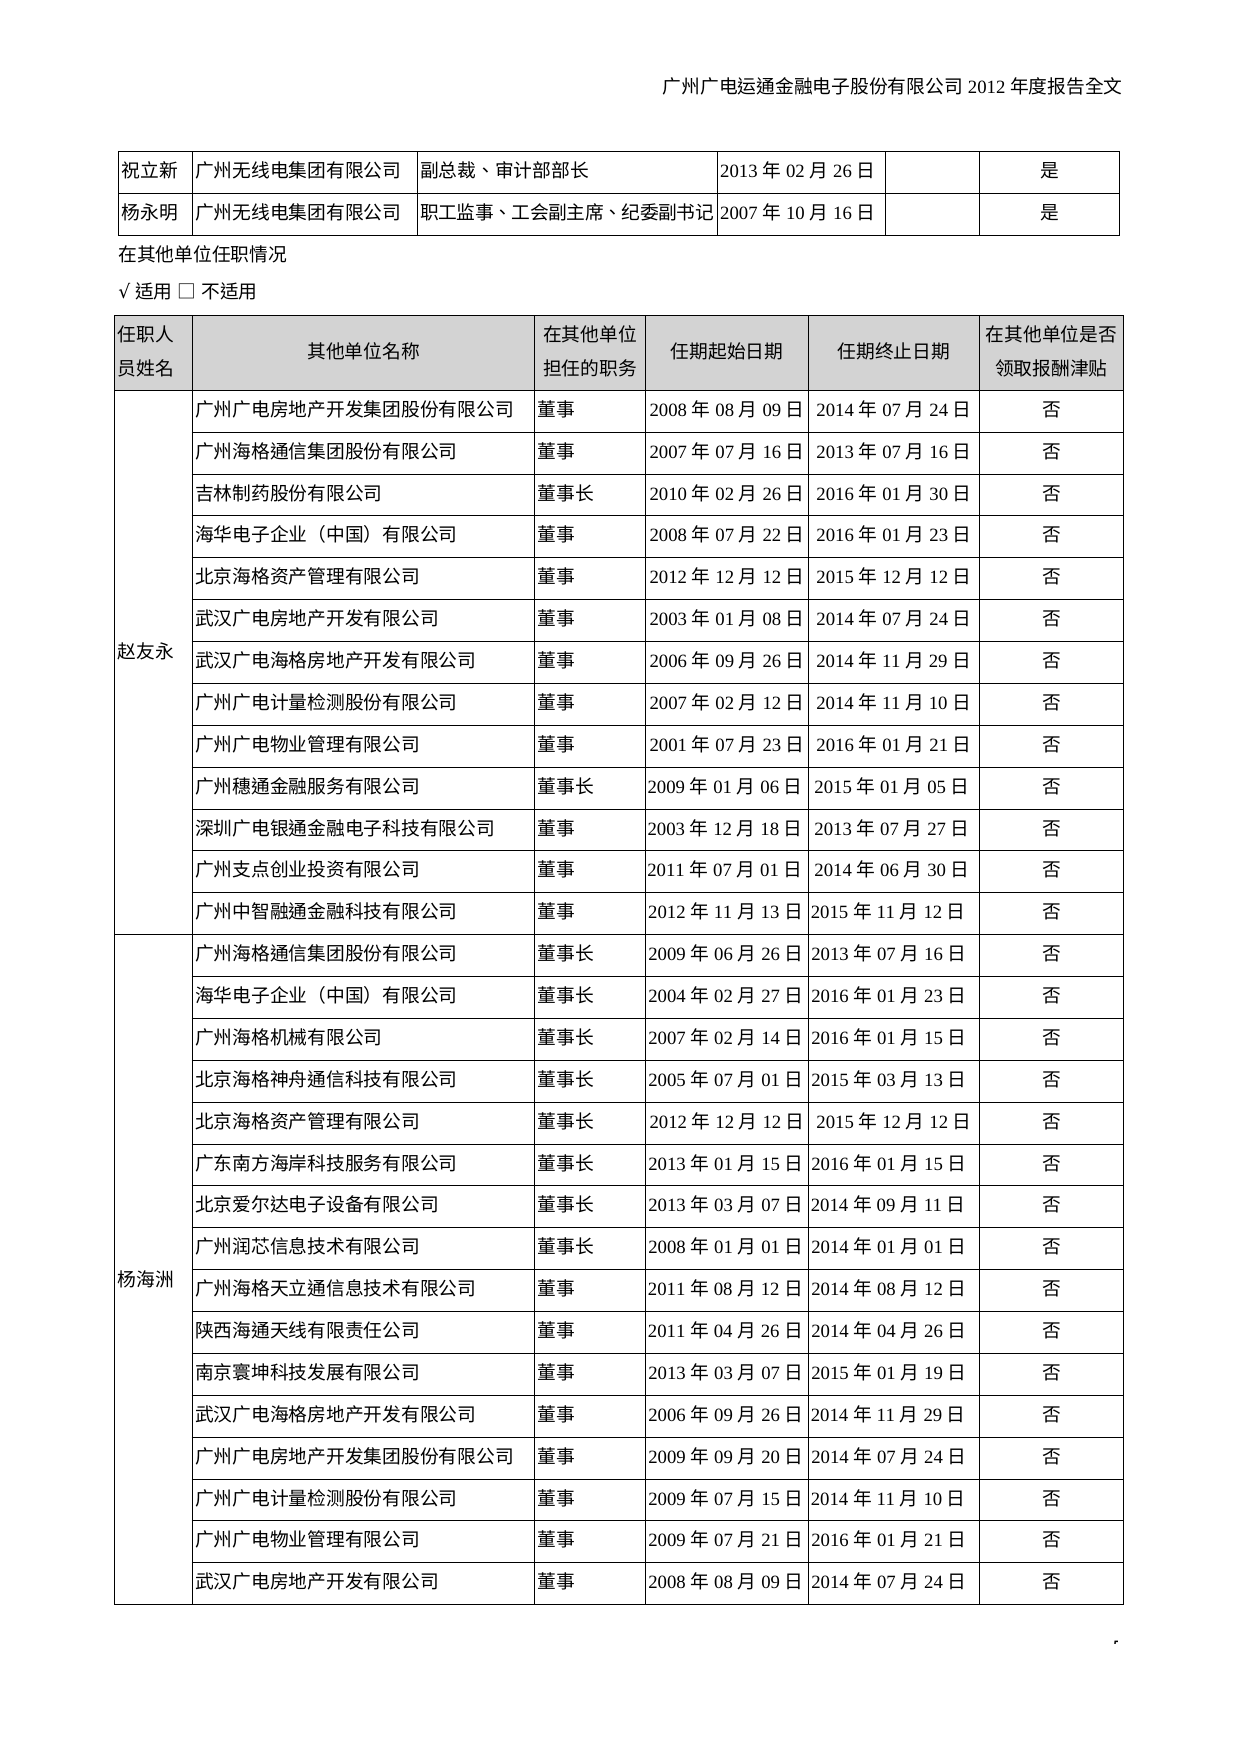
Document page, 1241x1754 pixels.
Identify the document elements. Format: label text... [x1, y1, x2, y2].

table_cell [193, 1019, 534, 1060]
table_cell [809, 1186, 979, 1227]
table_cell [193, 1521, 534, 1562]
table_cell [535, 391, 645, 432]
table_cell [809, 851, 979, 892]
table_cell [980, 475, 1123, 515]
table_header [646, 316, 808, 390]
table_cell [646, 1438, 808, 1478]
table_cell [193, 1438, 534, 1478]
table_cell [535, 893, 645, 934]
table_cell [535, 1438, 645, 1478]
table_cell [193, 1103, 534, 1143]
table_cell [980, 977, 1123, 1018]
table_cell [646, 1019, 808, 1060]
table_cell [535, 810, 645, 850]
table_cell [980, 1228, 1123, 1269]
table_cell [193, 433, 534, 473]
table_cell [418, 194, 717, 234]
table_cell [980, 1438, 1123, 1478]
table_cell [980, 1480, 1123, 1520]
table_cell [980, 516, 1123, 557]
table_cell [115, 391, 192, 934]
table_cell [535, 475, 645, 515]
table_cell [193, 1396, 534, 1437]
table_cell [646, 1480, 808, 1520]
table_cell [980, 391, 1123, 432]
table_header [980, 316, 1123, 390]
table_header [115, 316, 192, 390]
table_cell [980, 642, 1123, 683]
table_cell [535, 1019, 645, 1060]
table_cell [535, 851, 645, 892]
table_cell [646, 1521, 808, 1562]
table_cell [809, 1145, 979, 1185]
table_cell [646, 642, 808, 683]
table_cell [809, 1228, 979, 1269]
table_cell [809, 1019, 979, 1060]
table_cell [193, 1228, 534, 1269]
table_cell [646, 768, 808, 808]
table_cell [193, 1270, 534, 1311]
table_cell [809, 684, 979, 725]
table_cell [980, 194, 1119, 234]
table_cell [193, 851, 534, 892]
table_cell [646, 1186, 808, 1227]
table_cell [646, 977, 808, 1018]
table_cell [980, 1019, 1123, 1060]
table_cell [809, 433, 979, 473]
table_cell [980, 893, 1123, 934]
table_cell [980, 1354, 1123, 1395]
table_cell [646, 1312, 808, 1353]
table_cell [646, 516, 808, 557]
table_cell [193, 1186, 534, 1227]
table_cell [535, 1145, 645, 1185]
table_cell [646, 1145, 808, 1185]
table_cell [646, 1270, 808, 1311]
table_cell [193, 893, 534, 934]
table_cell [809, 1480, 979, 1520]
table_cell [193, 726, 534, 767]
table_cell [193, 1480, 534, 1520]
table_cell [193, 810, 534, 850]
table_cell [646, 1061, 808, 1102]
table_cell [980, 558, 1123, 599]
text √ 适用 □ 不适用 [118, 278, 1138, 304]
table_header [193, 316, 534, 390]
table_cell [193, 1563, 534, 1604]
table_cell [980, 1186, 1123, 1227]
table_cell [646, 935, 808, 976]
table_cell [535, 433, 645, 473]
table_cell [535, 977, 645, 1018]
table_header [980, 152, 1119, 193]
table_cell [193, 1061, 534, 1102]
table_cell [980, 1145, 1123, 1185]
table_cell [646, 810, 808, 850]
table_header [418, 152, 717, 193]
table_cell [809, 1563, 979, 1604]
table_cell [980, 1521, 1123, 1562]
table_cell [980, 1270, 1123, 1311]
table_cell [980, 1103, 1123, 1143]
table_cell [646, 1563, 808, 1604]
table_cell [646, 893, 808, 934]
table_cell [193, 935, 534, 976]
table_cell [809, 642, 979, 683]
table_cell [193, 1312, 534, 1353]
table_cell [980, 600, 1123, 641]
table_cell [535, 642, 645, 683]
text 在其他单位任职情况 [118, 241, 1138, 266]
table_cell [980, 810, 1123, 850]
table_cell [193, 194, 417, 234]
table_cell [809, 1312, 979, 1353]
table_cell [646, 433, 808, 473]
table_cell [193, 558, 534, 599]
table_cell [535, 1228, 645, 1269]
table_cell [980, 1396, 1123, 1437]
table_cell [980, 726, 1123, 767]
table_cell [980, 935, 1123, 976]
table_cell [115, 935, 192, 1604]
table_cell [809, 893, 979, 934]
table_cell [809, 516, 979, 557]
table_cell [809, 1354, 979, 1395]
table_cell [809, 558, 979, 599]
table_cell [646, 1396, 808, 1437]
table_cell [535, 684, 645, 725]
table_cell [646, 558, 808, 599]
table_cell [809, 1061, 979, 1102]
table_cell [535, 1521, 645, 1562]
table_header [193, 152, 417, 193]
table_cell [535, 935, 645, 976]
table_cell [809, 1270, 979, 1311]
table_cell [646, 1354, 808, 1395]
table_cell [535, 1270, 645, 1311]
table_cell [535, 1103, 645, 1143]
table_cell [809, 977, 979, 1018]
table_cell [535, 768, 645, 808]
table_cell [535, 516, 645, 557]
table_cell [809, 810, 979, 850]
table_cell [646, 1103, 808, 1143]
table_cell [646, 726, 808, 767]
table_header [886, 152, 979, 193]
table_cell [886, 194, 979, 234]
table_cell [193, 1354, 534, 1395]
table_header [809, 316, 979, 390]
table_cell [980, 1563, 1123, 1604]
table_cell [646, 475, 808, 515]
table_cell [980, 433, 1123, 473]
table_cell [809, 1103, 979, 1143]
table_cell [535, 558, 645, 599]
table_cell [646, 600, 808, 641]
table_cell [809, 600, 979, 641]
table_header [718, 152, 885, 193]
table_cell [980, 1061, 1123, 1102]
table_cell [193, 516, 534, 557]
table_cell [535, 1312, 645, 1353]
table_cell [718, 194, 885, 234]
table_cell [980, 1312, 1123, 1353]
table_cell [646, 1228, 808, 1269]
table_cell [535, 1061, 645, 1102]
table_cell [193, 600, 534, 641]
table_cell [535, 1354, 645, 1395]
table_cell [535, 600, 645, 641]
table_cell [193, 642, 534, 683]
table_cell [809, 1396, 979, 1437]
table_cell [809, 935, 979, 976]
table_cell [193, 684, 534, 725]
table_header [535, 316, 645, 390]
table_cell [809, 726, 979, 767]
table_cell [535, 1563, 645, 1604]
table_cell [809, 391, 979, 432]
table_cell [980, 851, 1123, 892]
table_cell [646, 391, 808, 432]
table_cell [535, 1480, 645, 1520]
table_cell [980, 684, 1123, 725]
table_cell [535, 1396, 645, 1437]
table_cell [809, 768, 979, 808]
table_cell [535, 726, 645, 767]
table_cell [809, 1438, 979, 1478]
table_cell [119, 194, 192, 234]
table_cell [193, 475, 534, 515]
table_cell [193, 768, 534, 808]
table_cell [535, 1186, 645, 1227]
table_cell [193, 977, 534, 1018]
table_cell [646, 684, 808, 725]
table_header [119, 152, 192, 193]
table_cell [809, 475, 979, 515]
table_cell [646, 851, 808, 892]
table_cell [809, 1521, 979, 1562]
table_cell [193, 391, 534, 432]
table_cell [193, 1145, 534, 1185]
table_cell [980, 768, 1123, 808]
